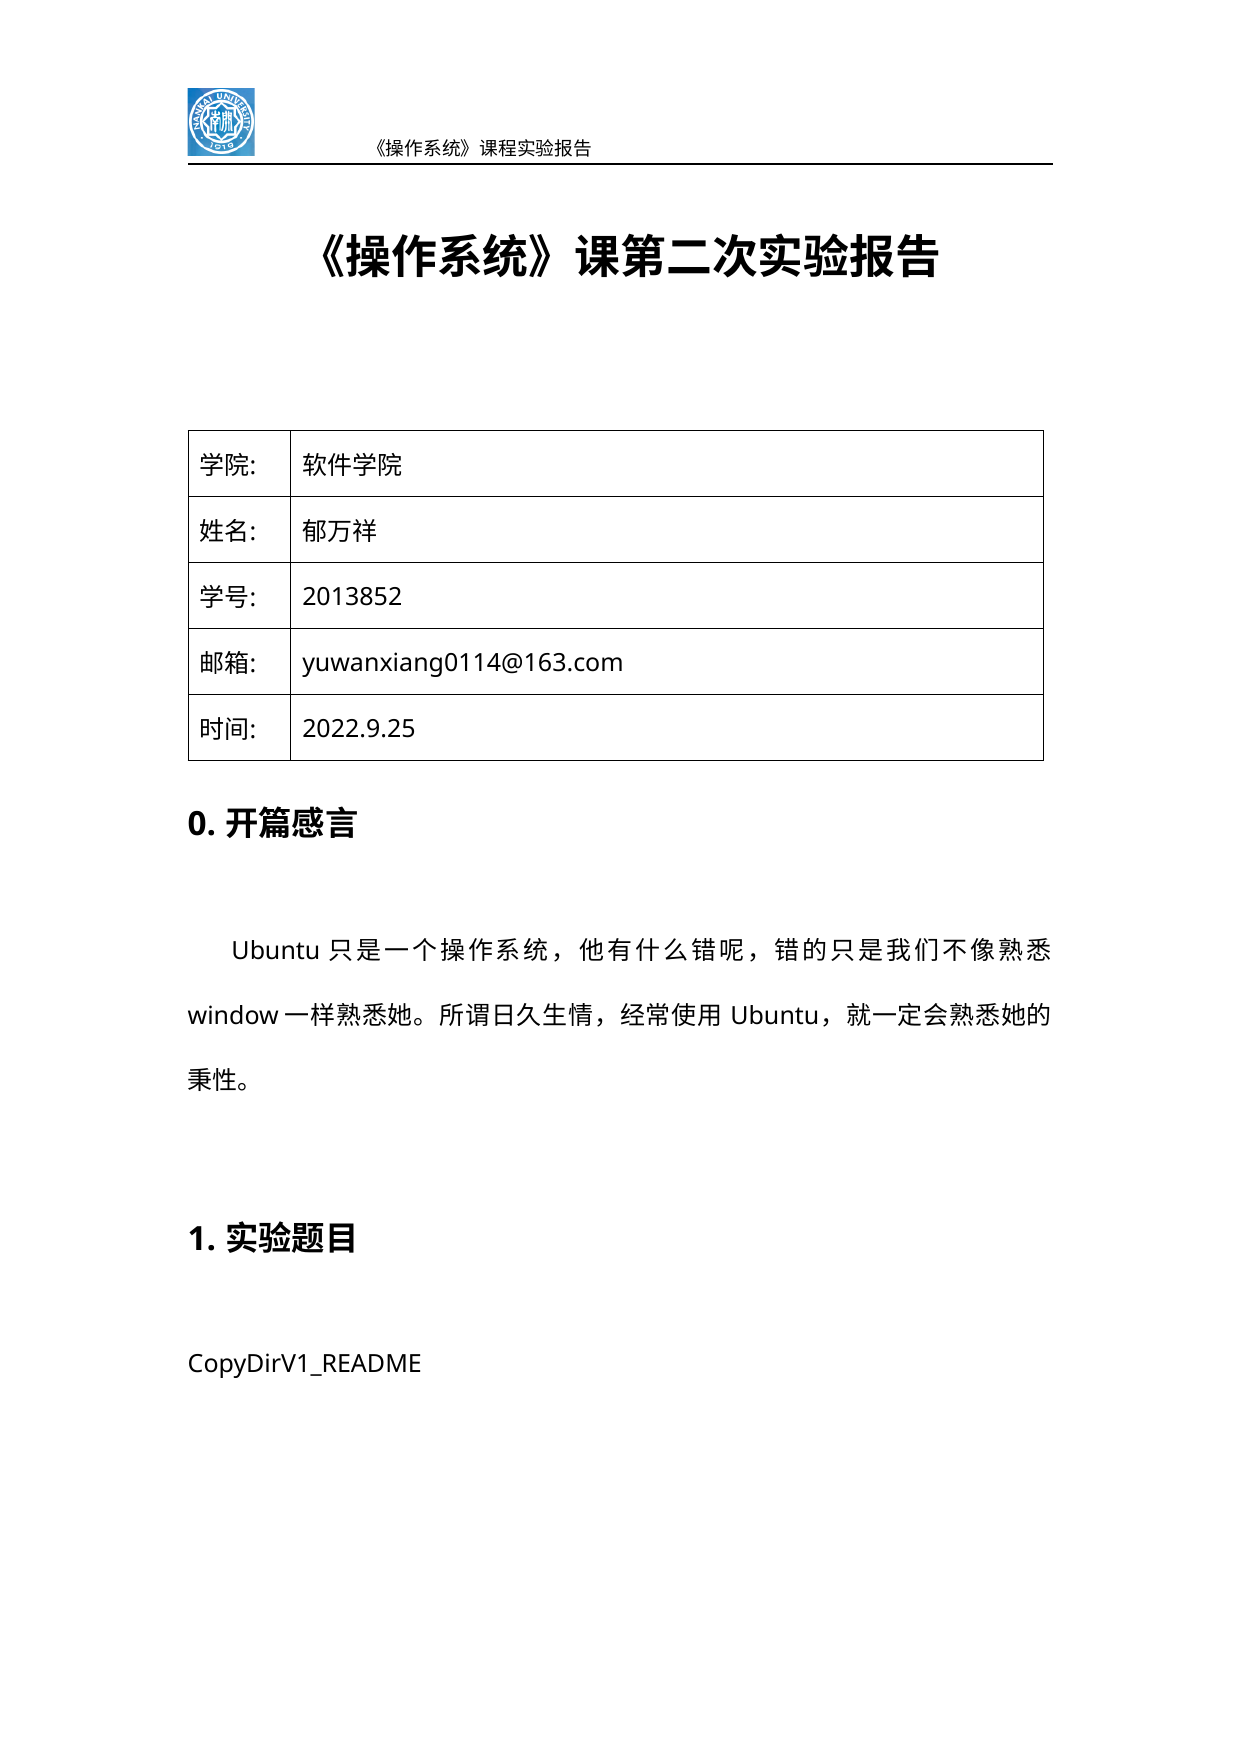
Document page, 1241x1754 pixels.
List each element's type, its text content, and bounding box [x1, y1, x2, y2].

table_cell 时间: [189, 695, 290, 760]
table_cell 2013852 [291, 563, 1043, 628]
table_cell 姓名: [189, 497, 290, 562]
text Ubuntu只是一个操作系统，他有什么错呢，错的只是我们不像熟悉window一样熟悉她。所谓日久生情，经常使用Ubuntu，就一定会熟悉她的秉性。 [187, 916, 1053, 1111]
subtitle 开篇感言 [187, 788, 1053, 853]
table_header 学院: [189, 431, 290, 496]
table_cell yuwanxiang0114@163.com [291, 629, 1043, 694]
table_cell 郁万祥 [291, 497, 1043, 562]
table_cell 邮箱: [189, 629, 290, 694]
text CopyDirV1_README [187, 1330, 1053, 1395]
subtitle 实验题目 [187, 1203, 1053, 1268]
table_cell 学号: [189, 563, 290, 628]
table_header 软件学院 [291, 431, 1043, 496]
table_cell 2022.9.25 [291, 695, 1043, 760]
picture [187, 88, 255, 156]
subtitle 《操作系统》课第二次实验报告 [187, 205, 1053, 302]
